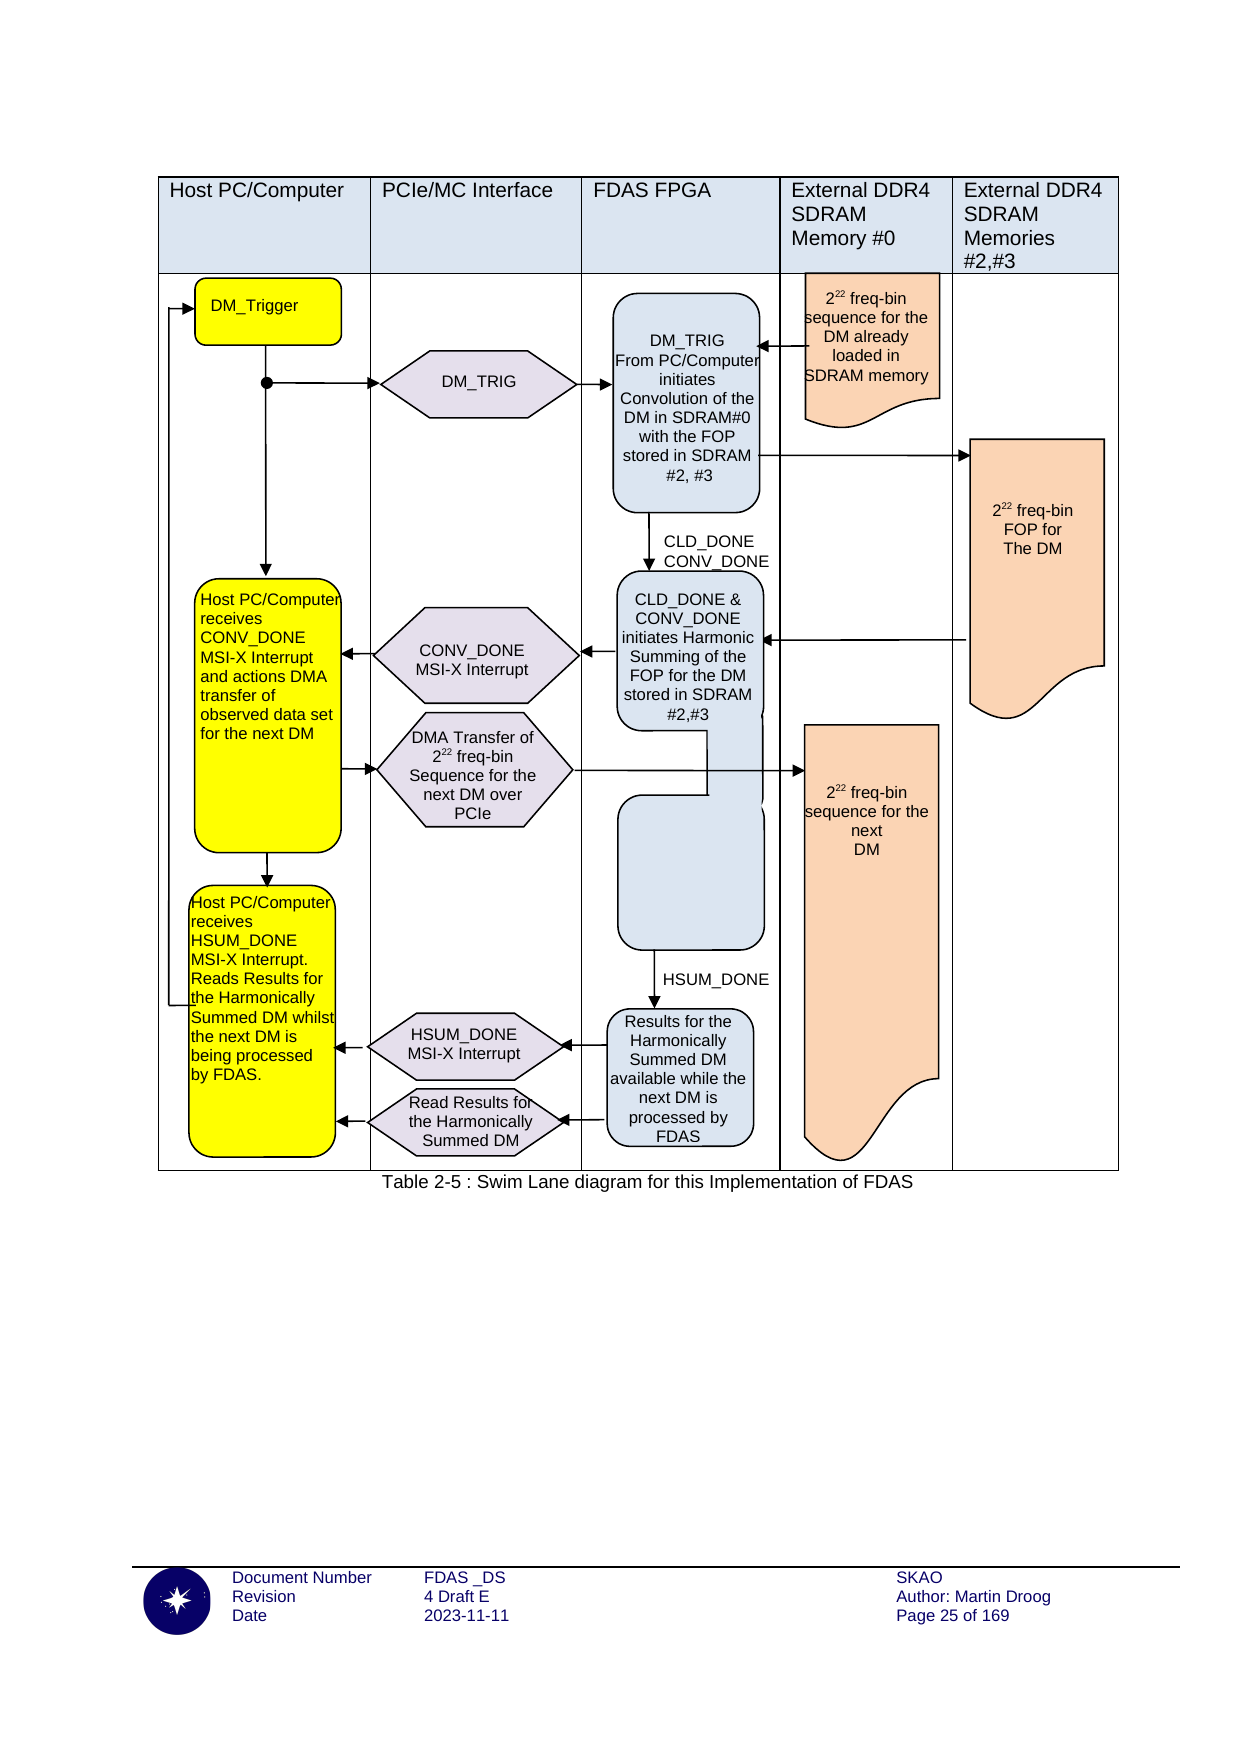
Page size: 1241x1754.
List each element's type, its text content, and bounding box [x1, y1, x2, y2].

table_cell [371, 771, 581, 1044]
table_cell [781, 641, 952, 1170]
text Table 2-5 : Swim Lane diagram for this Implementation of FDAS [187, 1171, 1107, 1193]
table_header External DDR4 SDRAM Memories #2,#3 [953, 178, 1118, 273]
table_cell [582, 386, 648, 650]
table_header Host PC/Computer [159, 178, 370, 273]
table_cell [953, 274, 1118, 1170]
table_cell [371, 1046, 581, 1119]
table_cell [764, 641, 779, 769]
table_header PCIe/MC Interface [371, 178, 581, 273]
table_header External DDR4 SDRAM Memory #0 [781, 178, 952, 273]
table_cell [371, 385, 581, 655]
table_cell [781, 457, 952, 639]
table_cell [371, 655, 581, 769]
table_cell [371, 1121, 581, 1170]
table_cell [761, 347, 779, 454]
picture [143, 1567, 211, 1635]
table_cell [781, 274, 952, 454]
table_cell [371, 274, 581, 383]
table_header FDAS FPGA [582, 178, 779, 273]
table_cell [650, 457, 779, 639]
table_cell [582, 772, 779, 1170]
table_cell [582, 653, 706, 769]
table_cell [159, 274, 370, 1170]
table_cell [582, 274, 779, 383]
